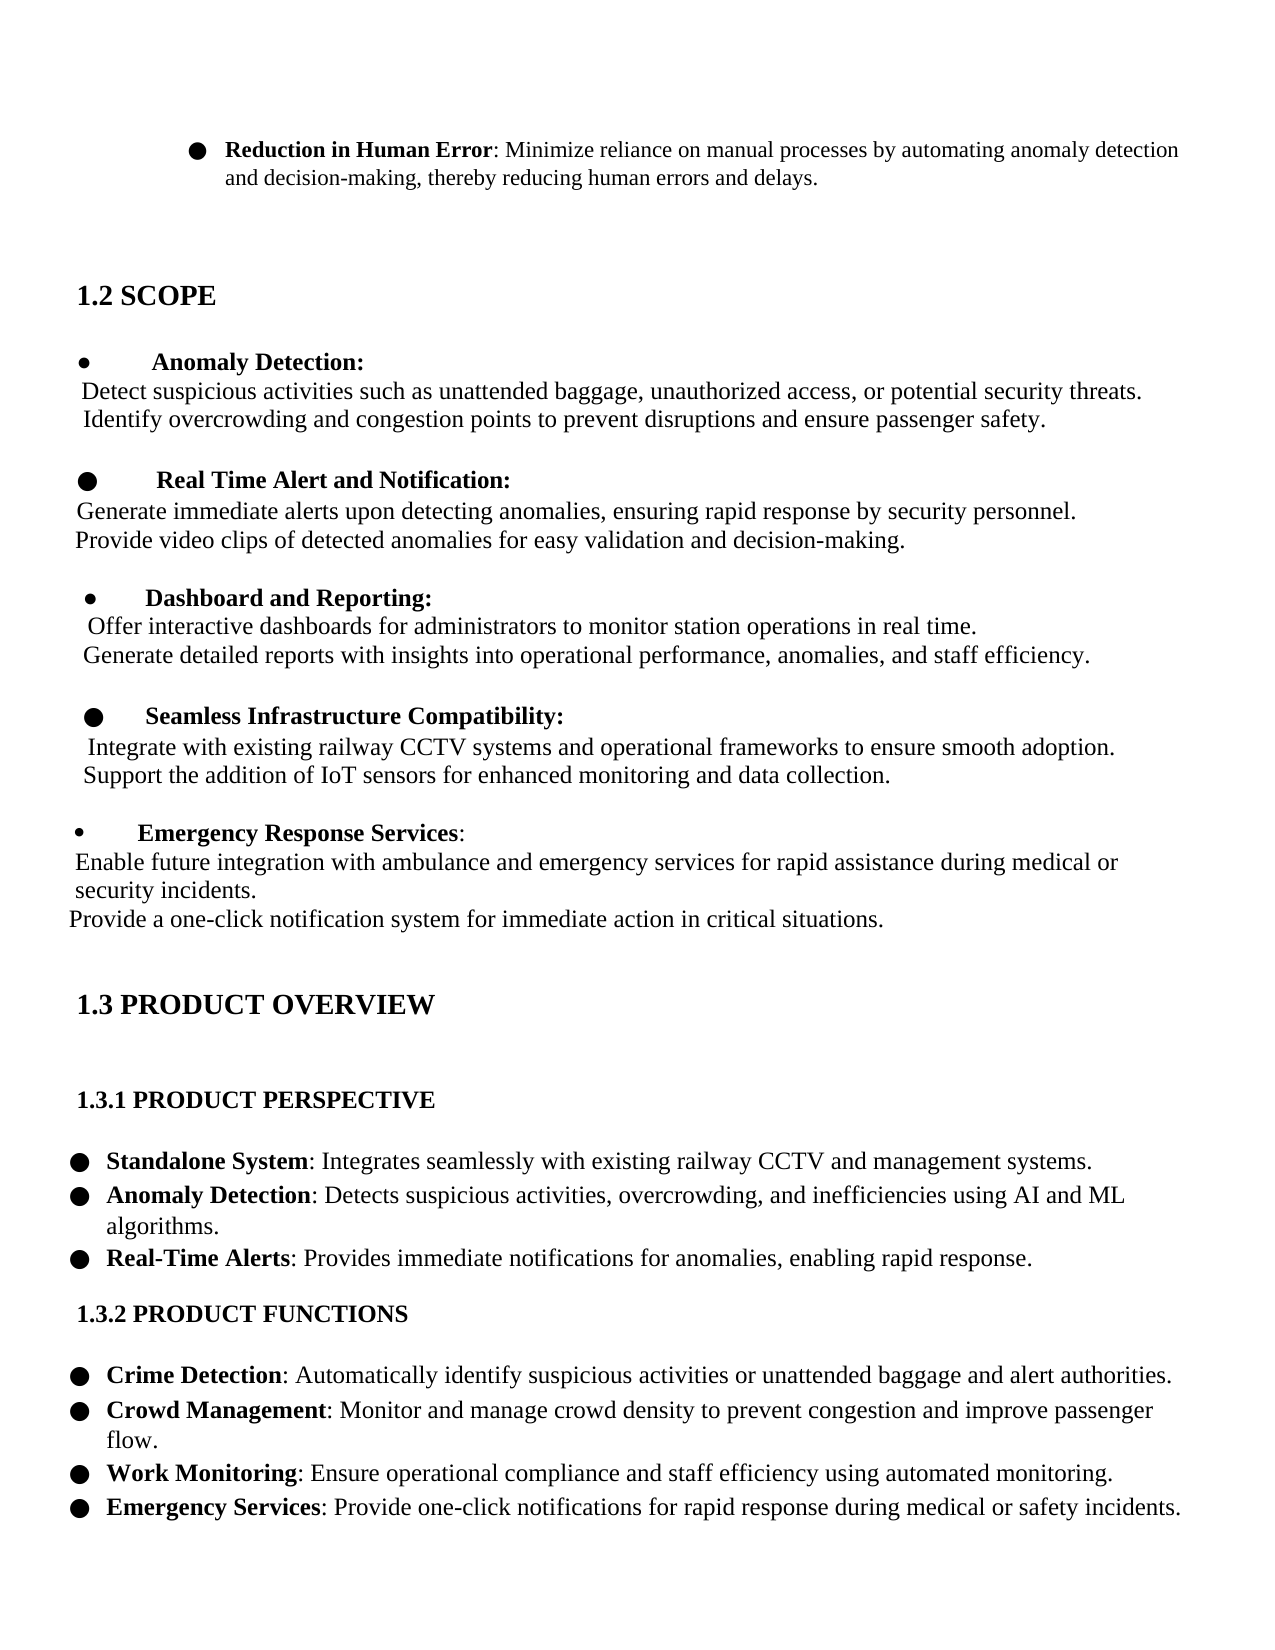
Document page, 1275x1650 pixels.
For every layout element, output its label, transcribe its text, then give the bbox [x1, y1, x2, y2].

list Crowd Management: Monitor and manage crowd density to prevent congestion and improve passenger flow. [69, 1391, 1200, 1454]
list Crime Detection: Automatically identify suspicious activities or unattended baggage and alert authorities. [69, 1357, 1200, 1391]
subtitle Generate immediate alerts upon detecting anomalies, ensuring rapid response by security personnel. [76, 496, 1200, 525]
subtitle Real Time Alert and Notification: [76, 462, 1200, 496]
list Work Monitoring: Ensure operational compliance and staff efficiency using automated monitoring. [69, 1454, 1200, 1488]
subtitle PRODUCT PERSPECTIVE [76, 1085, 1200, 1114]
subtitle Provide video clips of detected anomalies for easy validation and decision-making. [37, 525, 1200, 554]
text Enable future integration with ambulance and emergency services for rapid assistance during medical or security incidents. [75, 847, 1200, 904]
text Detect suspicious activities such as unattended baggage, unauthorized access, or potential security threats. [37, 376, 1200, 404]
subtitle SCOPE [76, 278, 1200, 311]
subtitle PRODUCT OVERVIEW [76, 987, 1200, 1020]
list Anomaly Detection: Detects suspicious activities, overcrowding, and inefficiencies using AI and ML algorithms. [69, 1177, 1200, 1240]
subtitle Seamless Infrastructure Compatibility: [83, 698, 1200, 732]
text Identify overcrowding and congestion points to prevent disruptions and ensure passenger safety. [77, 404, 1200, 433]
subtitle Dashboard and Reporting: [83, 583, 1200, 611]
text Provide a one-click notification system for immediate action in critical situations. [37, 904, 1200, 933]
text Generate detailed reports with insights into operational performance, anomalies, and staff efficiency. [83, 640, 1200, 669]
list Emergency Services: Provide one-click notifications for rapid response during medical or safety incidents. [69, 1488, 1200, 1522]
list Real-Time Alerts: Provides immediate notifications for anomalies, enabling rapid response. [69, 1240, 1200, 1274]
list Reduction in Human Error: Minimize reliance on manual processes by automating anomaly detection and decision-making, thereby reducing human errors and delays. [187, 133, 1197, 190]
list Emergency Response Services: [75, 818, 1200, 847]
text Integrate with existing railway CCTV systems and operational frameworks to ensure smooth adoption. [37, 732, 1200, 761]
text Support the addition of IoT sensors for enhanced monitoring and data collection. [83, 761, 1200, 789]
list Standalone System: Integrates seamlessly with existing railway CCTV and management systems. [69, 1143, 1200, 1177]
subtitle Anomaly Detection: [76, 347, 1200, 376]
subtitle PRODUCT FUNCTIONS [76, 1299, 1200, 1328]
text Offer interactive dashboards for administrators to monitor station operations in real time. [37, 611, 1200, 640]
